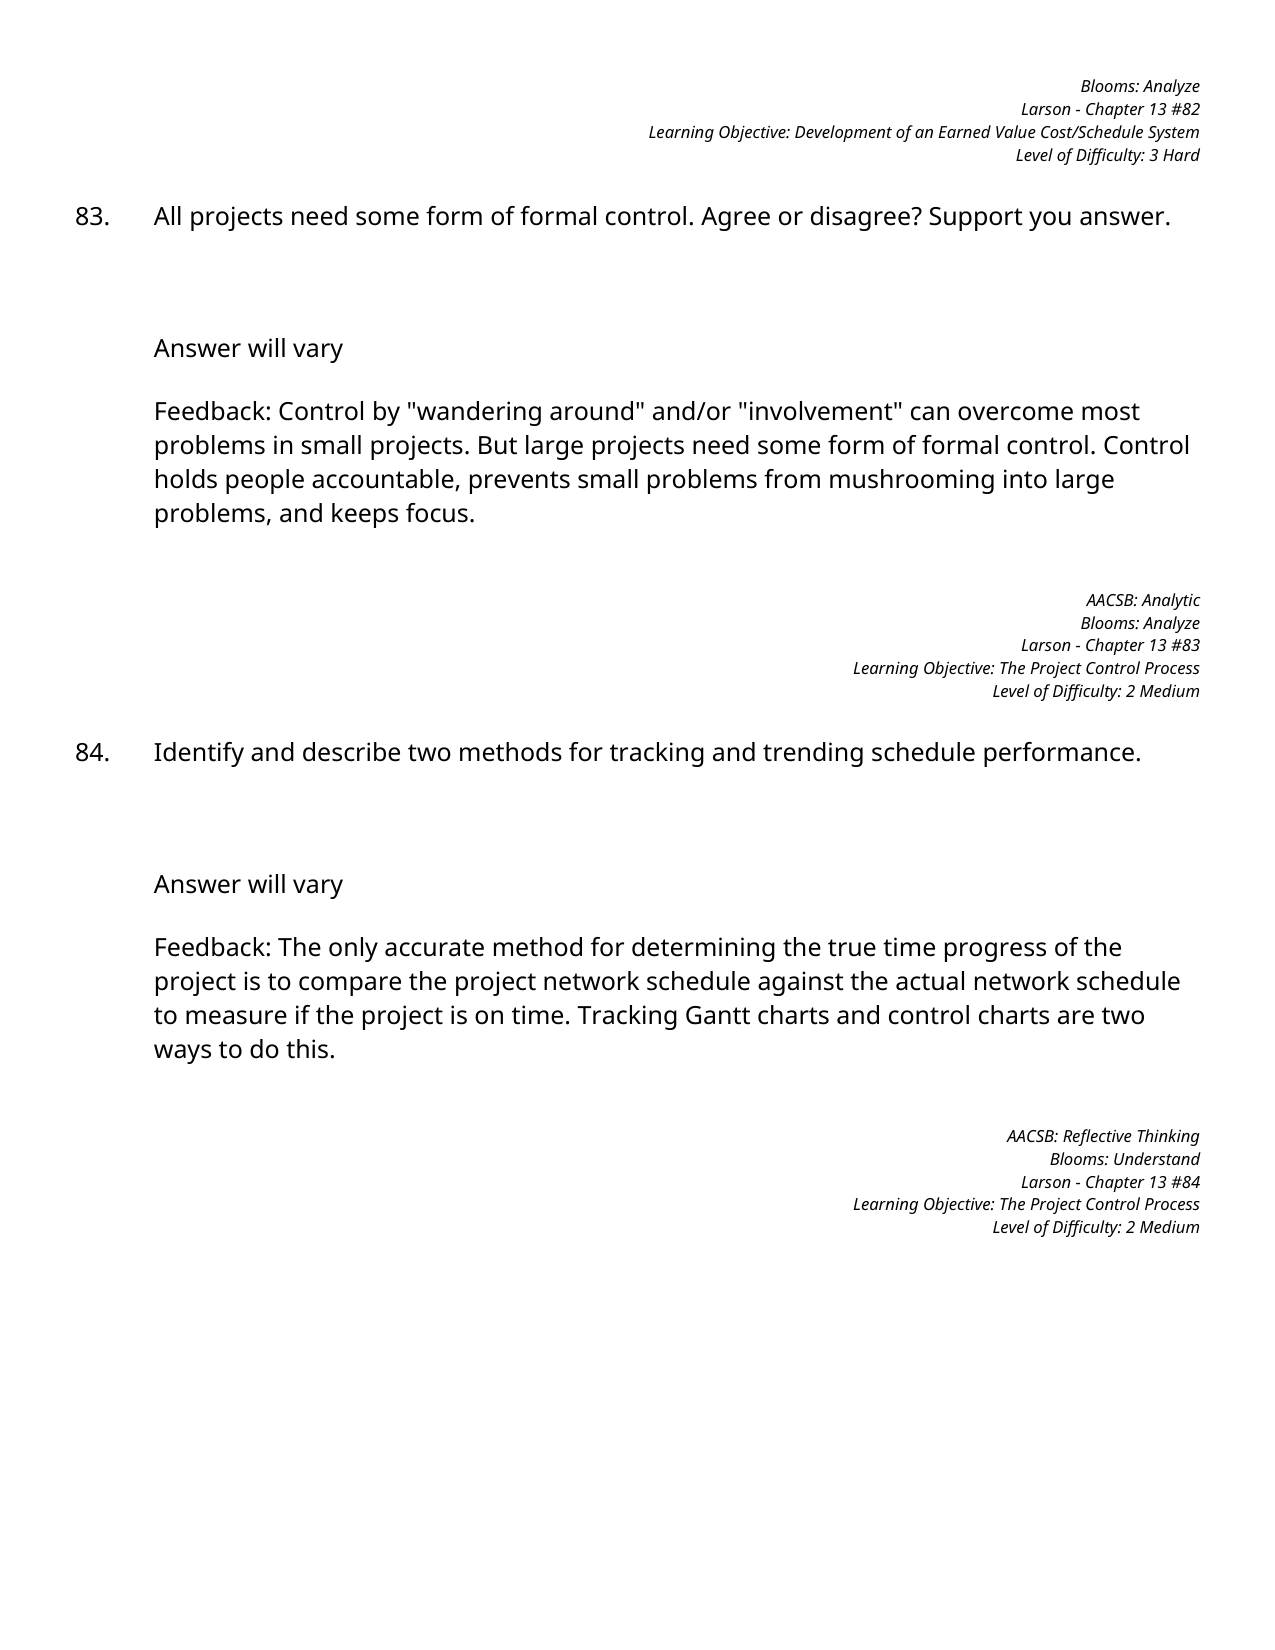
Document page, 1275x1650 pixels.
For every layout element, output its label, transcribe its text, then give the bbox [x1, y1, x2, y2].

table_header Identify and describe two methods for tracking and trending schedule performance. Answer will vary Feedback: The only accurate method for determining the true time progress of the project is to compare the project network schedule against the actual network schedule to measure if the project is on time. Tracking Gantt charts and control charts are two ways to do this. [154, 735, 1200, 1099]
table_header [75, 75, 1200, 196]
table_header 84. [75, 735, 154, 1099]
table_header All projects need some form of formal control. Agree or disagree? Support you answer. Answer will vary Feedback: Control by "wandering around" and/or "involvement" can overcome most problems in small projects. But large projects need some form of formal control. Control holds people accountable, prevents small problems from mushrooming into large problems, and keeps focus. [154, 199, 1200, 563]
table_header AACSB: Analytic Blooms: Analyze Larson - Chapter 13 #83 Learning Objective: The Project Control Process Level of Difficulty: 2 Medium [75, 589, 1200, 733]
table_header 83. [75, 199, 154, 563]
table_header AACSB: Reflective Thinking Blooms: Understand Larson - Chapter 13 #84 Learning Objective: The Project Control Process Level of Difficulty: 2 Medium [75, 1125, 1200, 1269]
